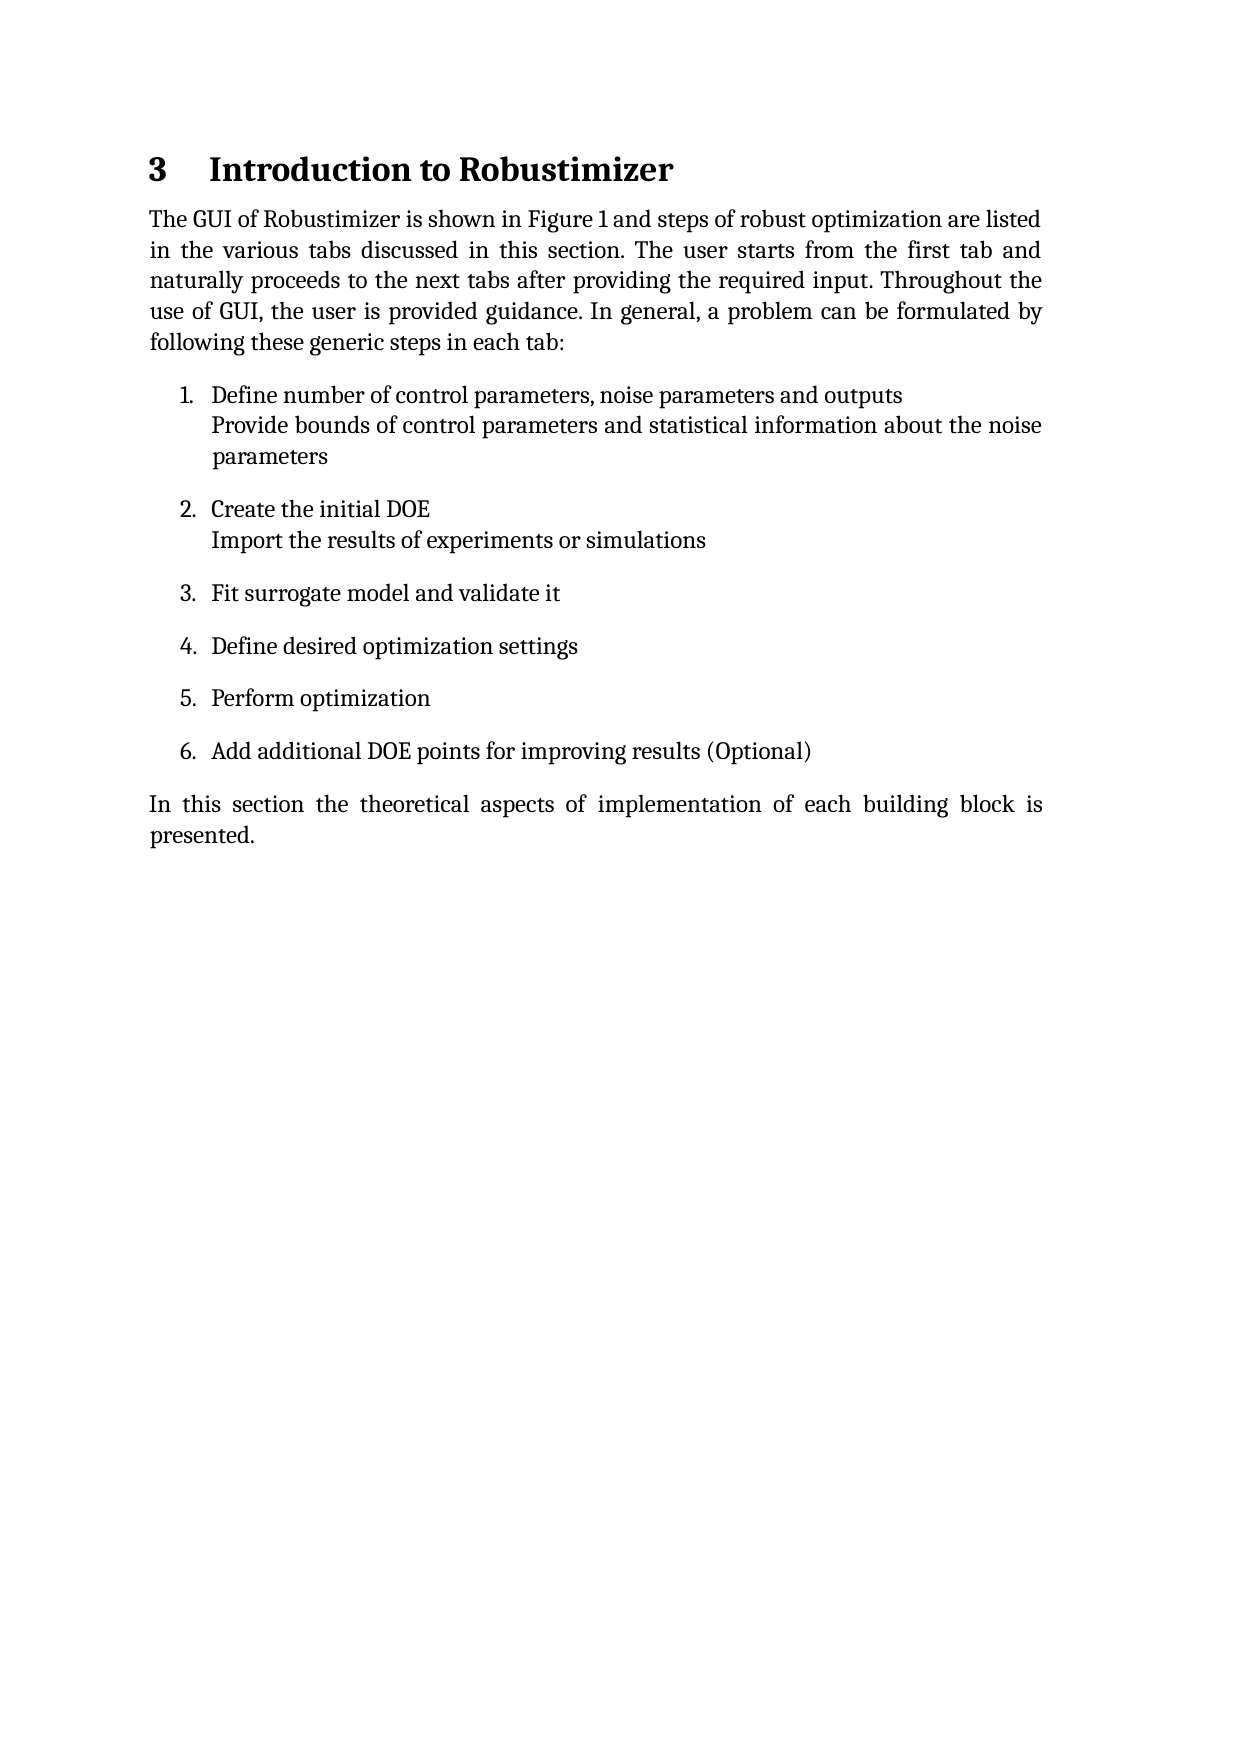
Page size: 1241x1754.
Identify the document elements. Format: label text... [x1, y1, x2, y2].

text Provide bounds of control parameters and statistical information about the noise parameters [211, 411, 1043, 471]
list Define number of control parameters, noise parameters and outputs [180, 381, 1043, 409]
list Perform optimization [180, 684, 1043, 713]
list Define desired optimization settings [180, 632, 1043, 660]
text Import the results of experiments or simulations [211, 526, 1043, 555]
list Fit surrogate model and validate it [180, 579, 1043, 607]
text The GUI of Robustimizer is shown in Figure 1 and steps of robust optimization are listed in the various tabs discussed in this section. The user starts from the first tab and naturally proceeds to the next tabs after providing the required input. Throughout the use of GUI, the user is provided guidance. In general, a problem can be formulated by following these generic steps in each tab: [148, 205, 1043, 356]
list Add additional DOE points for improving results (Optional) [180, 737, 1043, 766]
subtitle Introduction to Robustimizer [148, 150, 1070, 191]
list Create the initial DOE [180, 495, 1043, 524]
text In this section the theoretical aspects of implementation of each building block is presented. [148, 790, 1043, 849]
